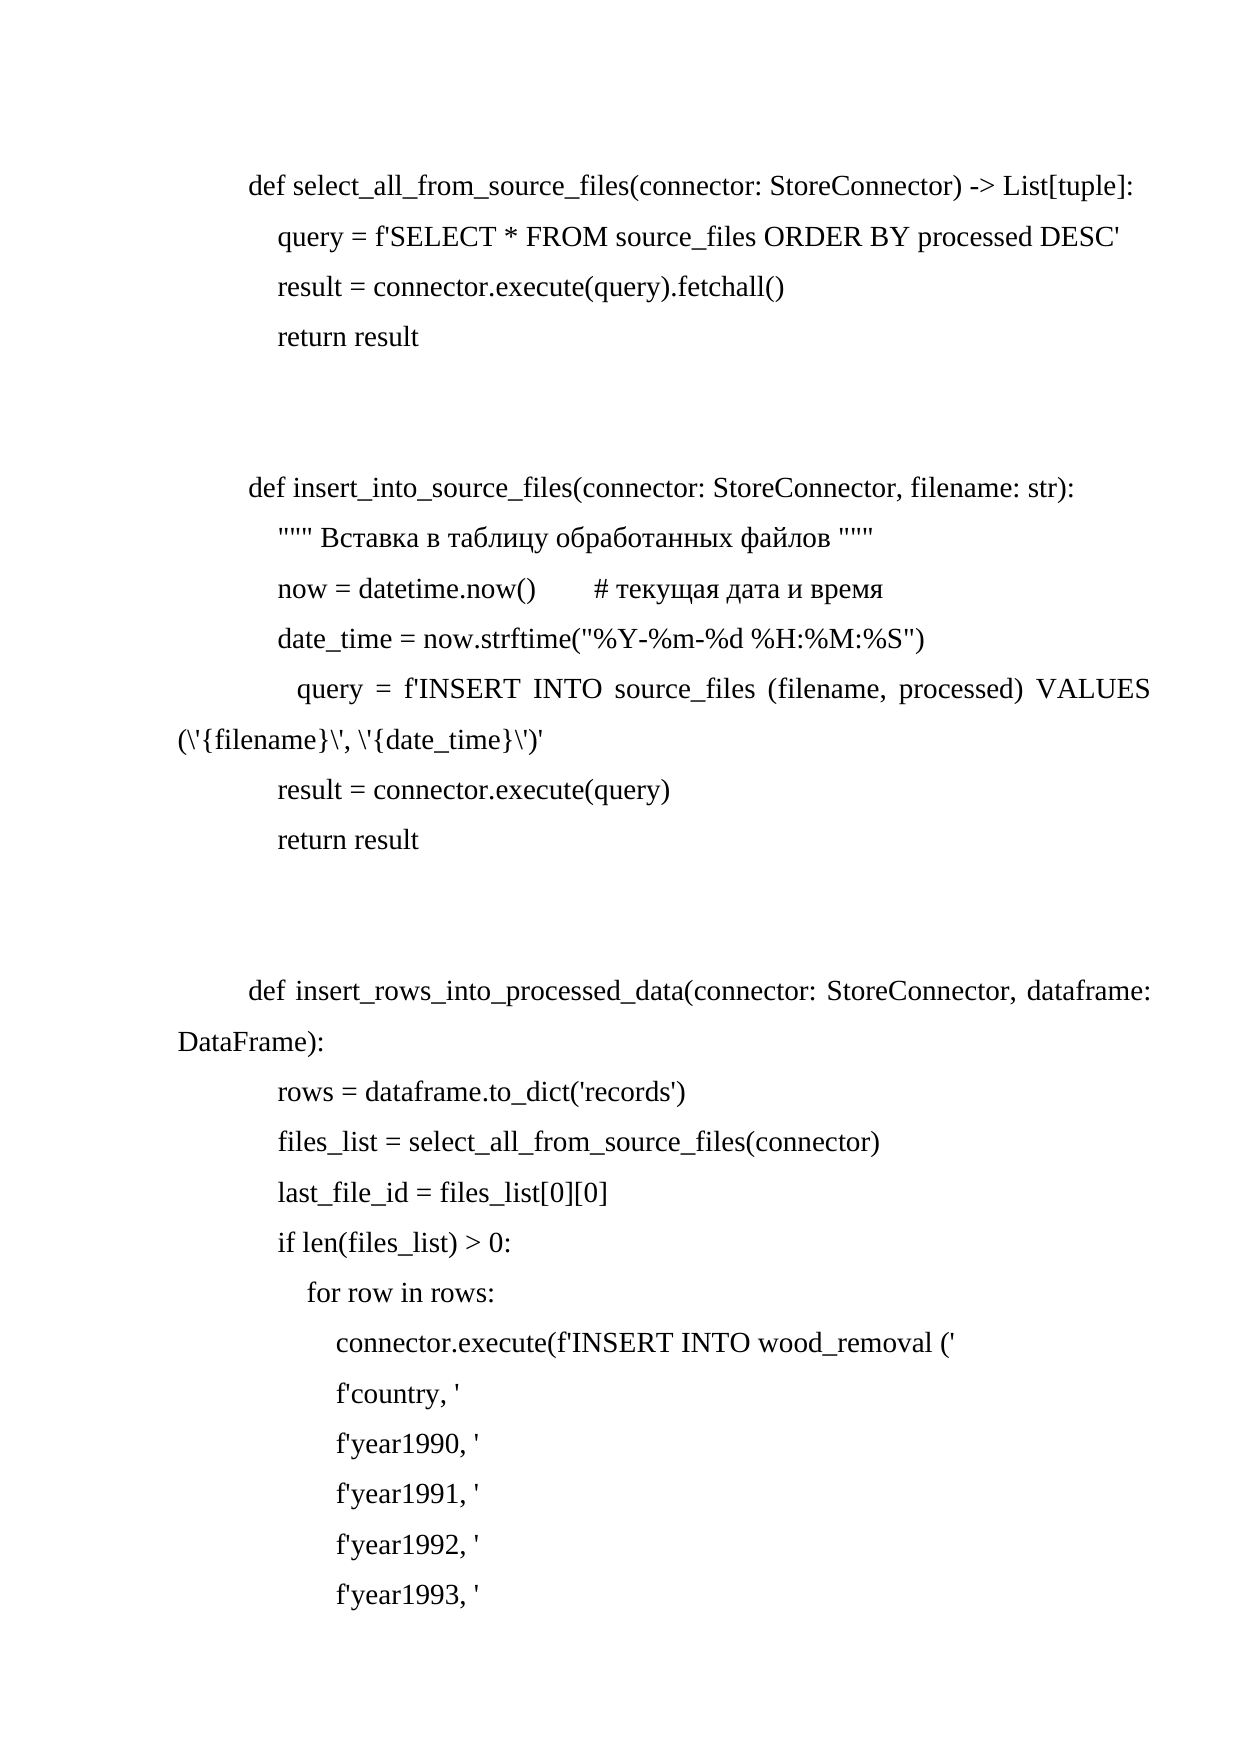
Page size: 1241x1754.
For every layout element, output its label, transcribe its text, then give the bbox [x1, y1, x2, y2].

text if len(files_list) > 0: [177, 1225, 1152, 1258]
text query = f'SELECT * FROM source_files ORDER BY processed DESC' [177, 219, 1152, 252]
text f'year1991, ' [177, 1477, 1152, 1510]
text f'year1992, ' [177, 1527, 1152, 1560]
text rows = dataframe.to_dict('records') [177, 1074, 1152, 1108]
text now = datetime.now() # текущая дата и время [177, 571, 1152, 604]
text f'year1993, ' [177, 1577, 1152, 1611]
text def insert_rows_into_processed_data(connector: StoreConnector, dataframe: DataFrame): [177, 973, 1152, 1057]
text last_file_id = files_list[0][0] [177, 1175, 1152, 1208]
text f'year1990, ' [177, 1426, 1152, 1460]
text files_list = select_all_from_source_files(connector) [177, 1124, 1152, 1158]
text connector.execute(f'INSERT INTO wood_removal (' [177, 1326, 1152, 1359]
text def select_all_from_source_files(connector: StoreConnector) -> List[tuple]: [177, 168, 1152, 202]
text date_time = now.strftime("%Y-%m-%d %H:%M:%S") [177, 621, 1152, 655]
text f'country, ' [177, 1376, 1152, 1409]
text result = connector.execute(query) [177, 772, 1152, 806]
text result = connector.execute(query).fetchall() [177, 269, 1152, 303]
text for row in rows: [177, 1275, 1152, 1309]
text return result [177, 822, 1152, 856]
text def insert_into_source_files(connector: StoreConnector, filename: str): [177, 470, 1152, 504]
text query = f'INSERT INTO source_files (filename, processed) VALUES (\'{filename}\', \'{date_time}\')' [177, 672, 1152, 755]
text return result [177, 319, 1152, 353]
text """ Вставка в таблицу обработанных файлов """ [177, 521, 1152, 554]
